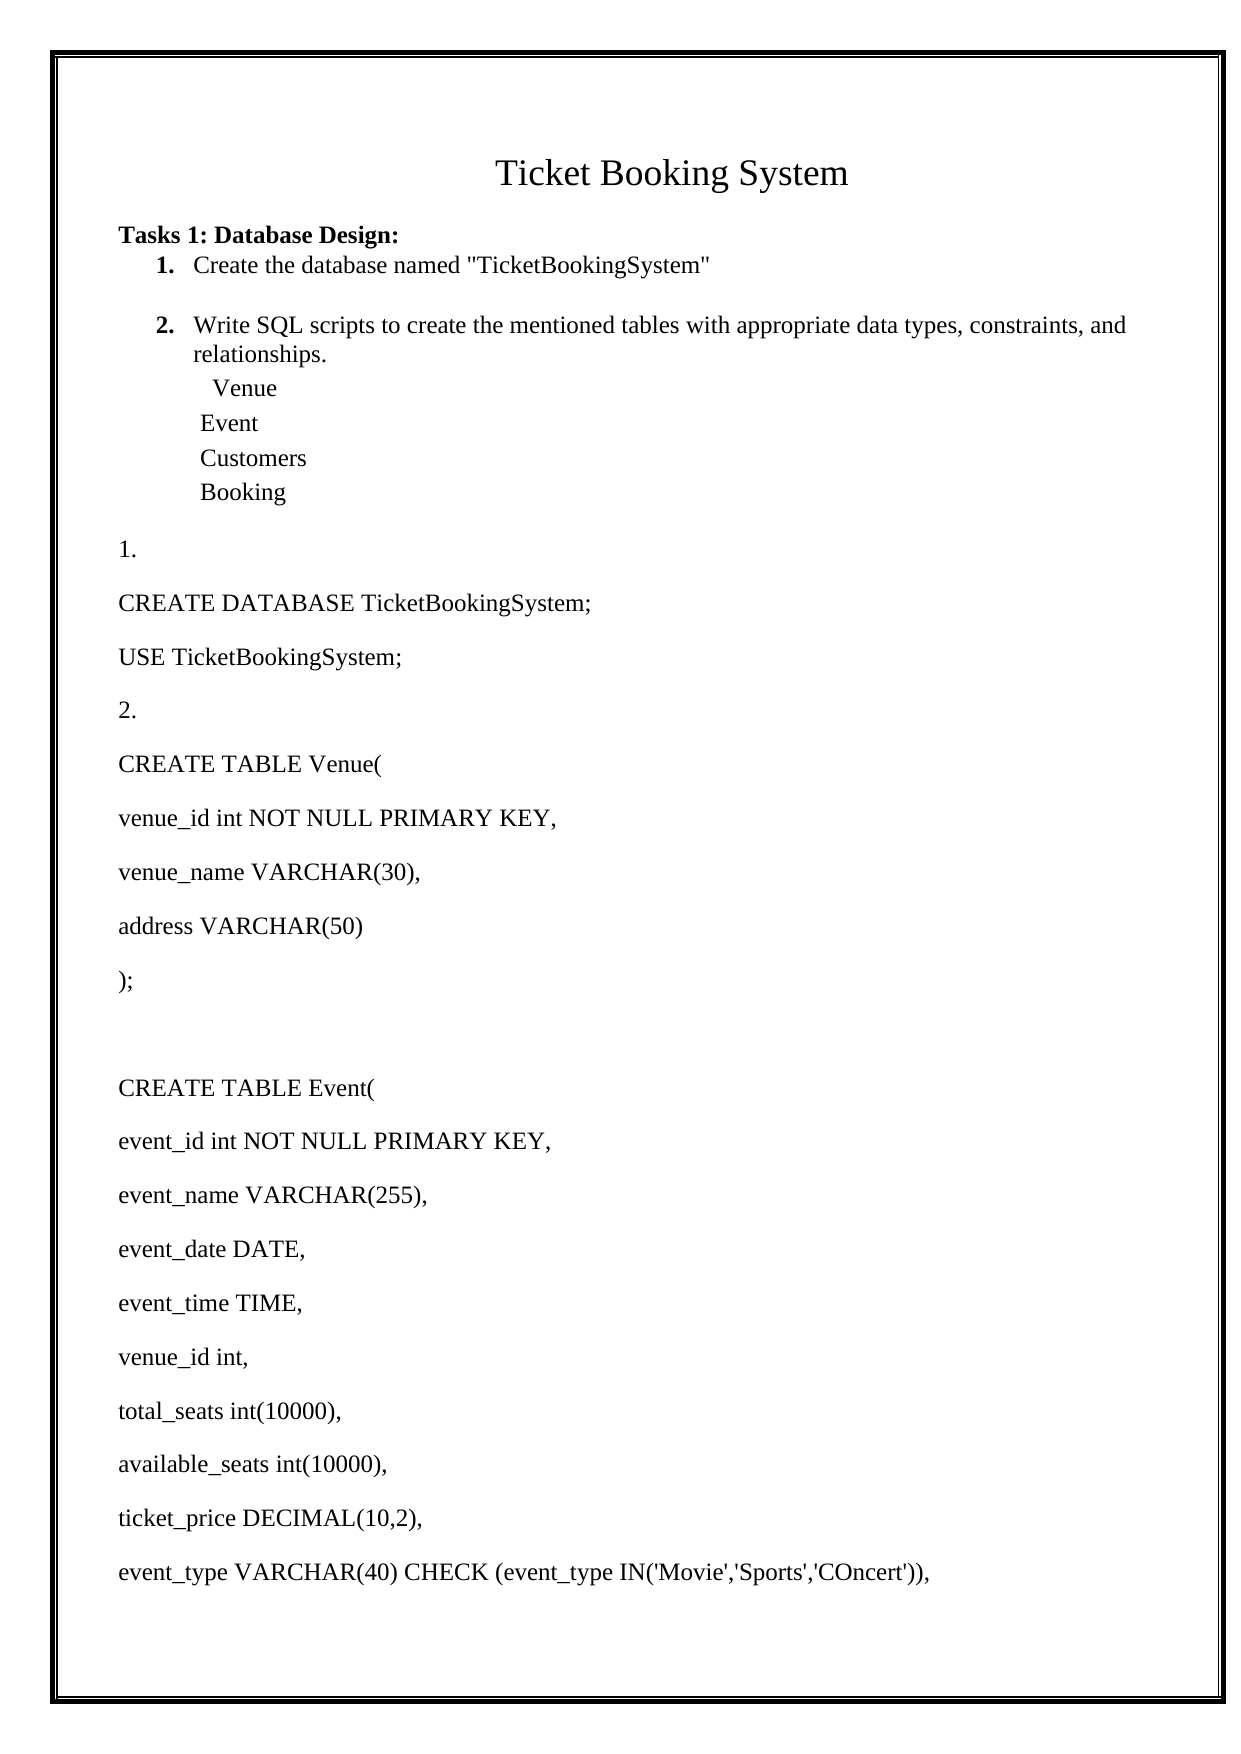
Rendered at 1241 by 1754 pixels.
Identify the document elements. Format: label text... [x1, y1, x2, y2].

text event_date DATE, [118, 1234, 1218, 1263]
text venue_id int NOT NULL PRIMARY KEY, [118, 803, 1218, 832]
text event_name VARCHAR(255), [118, 1180, 1218, 1209]
text Tasks 1: Database Design: [118, 220, 1218, 249]
text total_seats int(10000), [118, 1396, 1218, 1424]
text event_id int NOT NULL PRIMARY KEY, [118, 1126, 1218, 1155]
text CREATE DATABASE TicketBookingSystem; [118, 588, 1218, 617]
text 1. [118, 534, 1218, 563]
text ticket_price DECIMAL(10,2), [118, 1503, 1218, 1532]
text event_type VARCHAR(40) CHECK (event_type IN('Movie','Sports','COncert')), [118, 1557, 1218, 1586]
text available_seats int(10000), [118, 1449, 1218, 1478]
list Write SQL scripts to create the mentioned tables with appropriate data types, constraints, and relationships. [156, 310, 1218, 368]
text USE TicketBookingSystem; [118, 642, 1218, 671]
text Venue [118, 373, 1218, 402]
text ); [118, 965, 1218, 994]
text event_time TIME, [118, 1288, 1218, 1317]
text address VARCHAR(50) [118, 911, 1218, 940]
text Booking [162, 477, 1218, 506]
text 2. [118, 696, 1218, 724]
text Customers [162, 443, 1218, 471]
text CREATE TABLE Event( [118, 1073, 1218, 1101]
text CREATE TABLE Venue( [118, 749, 1218, 778]
text Ticket Booking System [118, 150, 1218, 193]
list Create the database named "TicketBookingSystem" [156, 249, 1218, 280]
text venue_name VARCHAR(30), [118, 857, 1218, 886]
text Event [162, 408, 1218, 437]
text venue_id int, [118, 1342, 1218, 1371]
